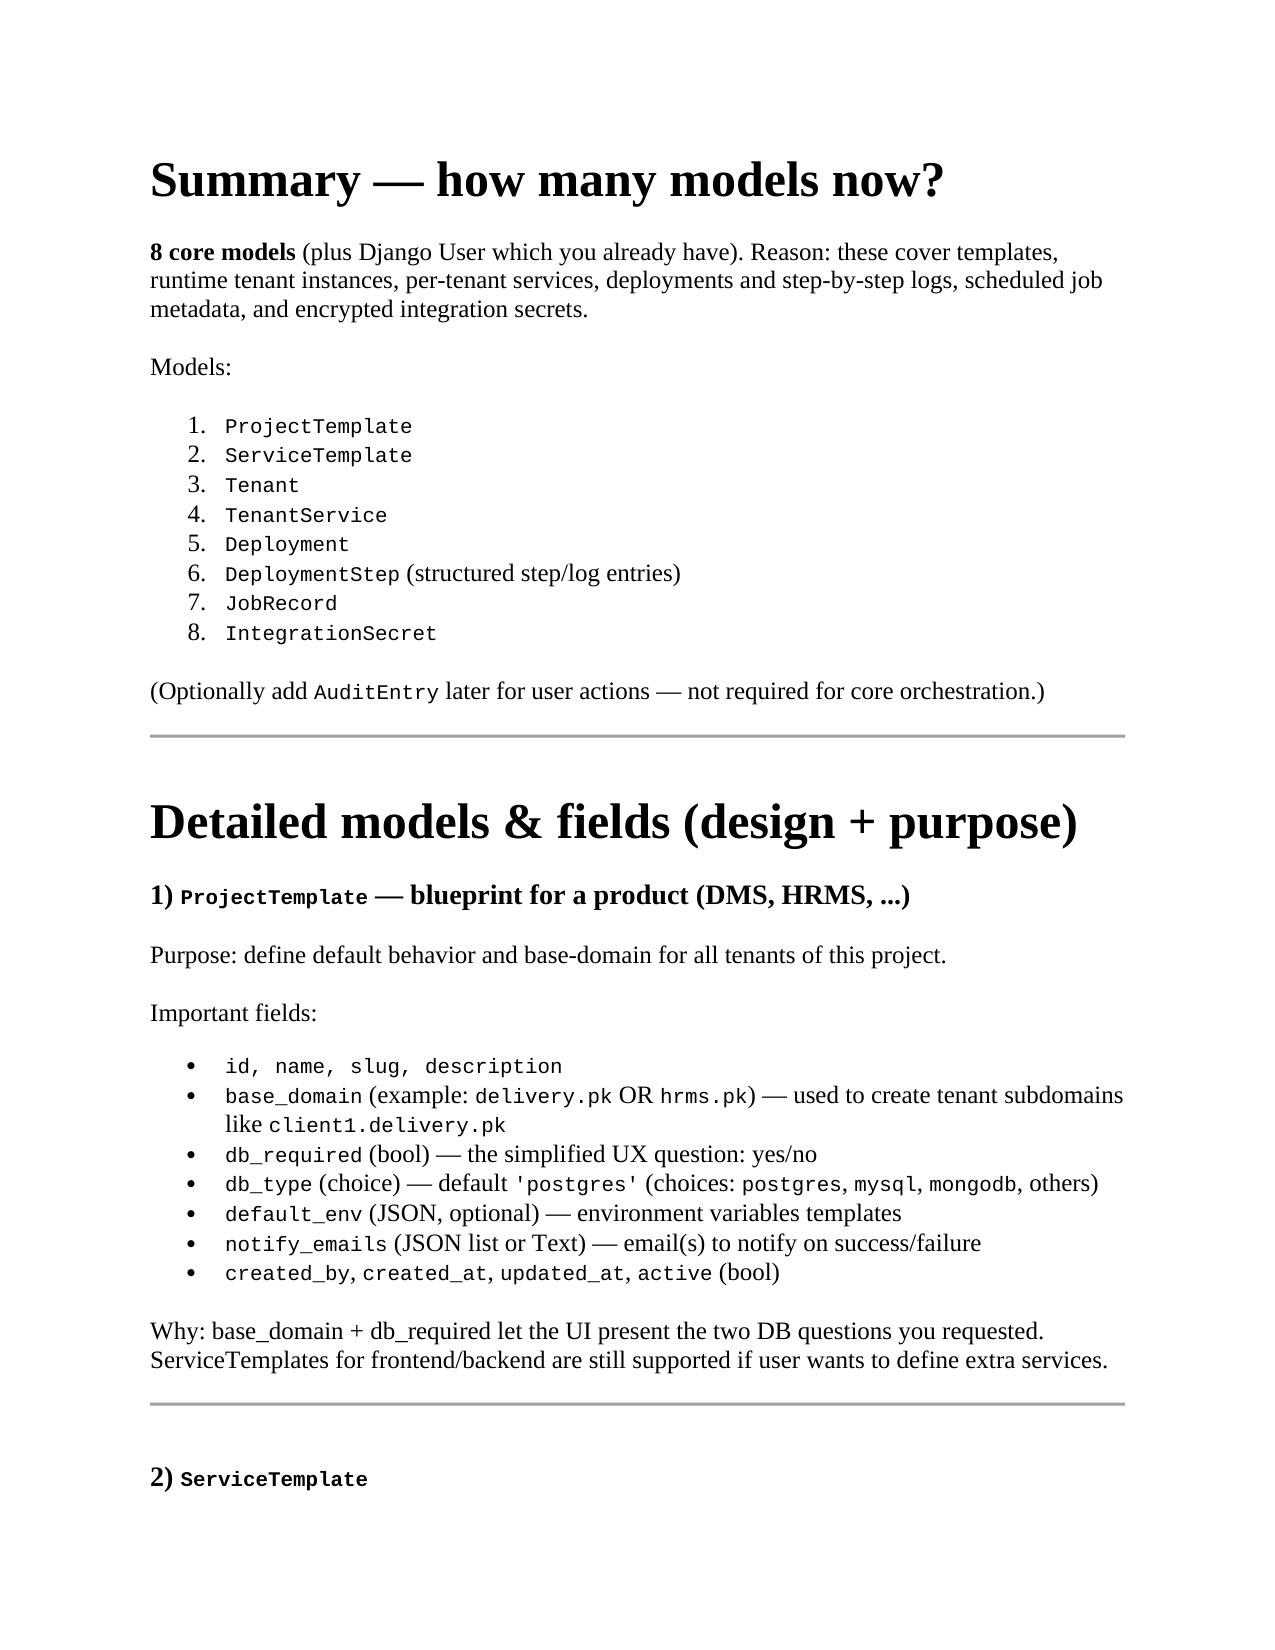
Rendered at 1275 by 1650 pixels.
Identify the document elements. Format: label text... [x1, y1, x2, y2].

list notify_emails (JSON list or Text) — email(s) to notify on success/failure [187, 1228, 1125, 1257]
text 8 core models (plus Django User which you already have). Reason: these cover templates, runtime tenant instances, per-tenant services, deployments and step-by-step logs, scheduled job metadata, and encrypted integration secrets. [150, 237, 1125, 323]
list ServiceTemplate [187, 439, 1125, 469]
list default_env (JSON, optional) — environment variables templates [187, 1198, 1125, 1228]
list TenantService [187, 499, 1125, 528]
list IntegrationSecret [187, 617, 1125, 647]
list ProjectTemplate [187, 410, 1125, 439]
text Models: [150, 352, 1125, 381]
list JobRecord [187, 587, 1125, 617]
text 1) ProjectTemplate — blueprint for a product (DMS, HRMS, ...) [150, 878, 1125, 911]
text Purpose: define default behavior and base-domain for all tenants of this project. [150, 940, 1125, 969]
list db_type (choice) — default 'postgres' (choices: postgres, mysql, mongodb, others) [187, 1168, 1125, 1198]
list base_domain (example: delivery.pk OR hrms.pk) — used to create tenant subdomains like client1.delivery.pk [187, 1080, 1125, 1139]
list id, name, slug, description [187, 1056, 1125, 1080]
text 2) ServiceTemplate [150, 1460, 1125, 1492]
text Important fields: [150, 998, 1125, 1027]
text Why: base_domain + db_required let the UI present the two DB questions you requested. ServiceTemplates for frontend/backend are still supported if user wants to define extra services. [150, 1316, 1125, 1373]
list Tenant [187, 469, 1125, 499]
text Summary — how many models now? [150, 150, 1125, 207]
list db_required (bool) — the simplified UX question: yes/no [187, 1139, 1125, 1168]
text (Optionally add AuditEntry later for user actions — not required for core orchestration.) [150, 676, 1125, 705]
list Deployment [187, 528, 1125, 558]
text Detailed models & fields (design + purpose) [150, 792, 1125, 849]
list created_by, created_at, updated_at, active (bool) [187, 1257, 1125, 1287]
list DeploymentStep (structured step/log entries) [187, 558, 1125, 587]
